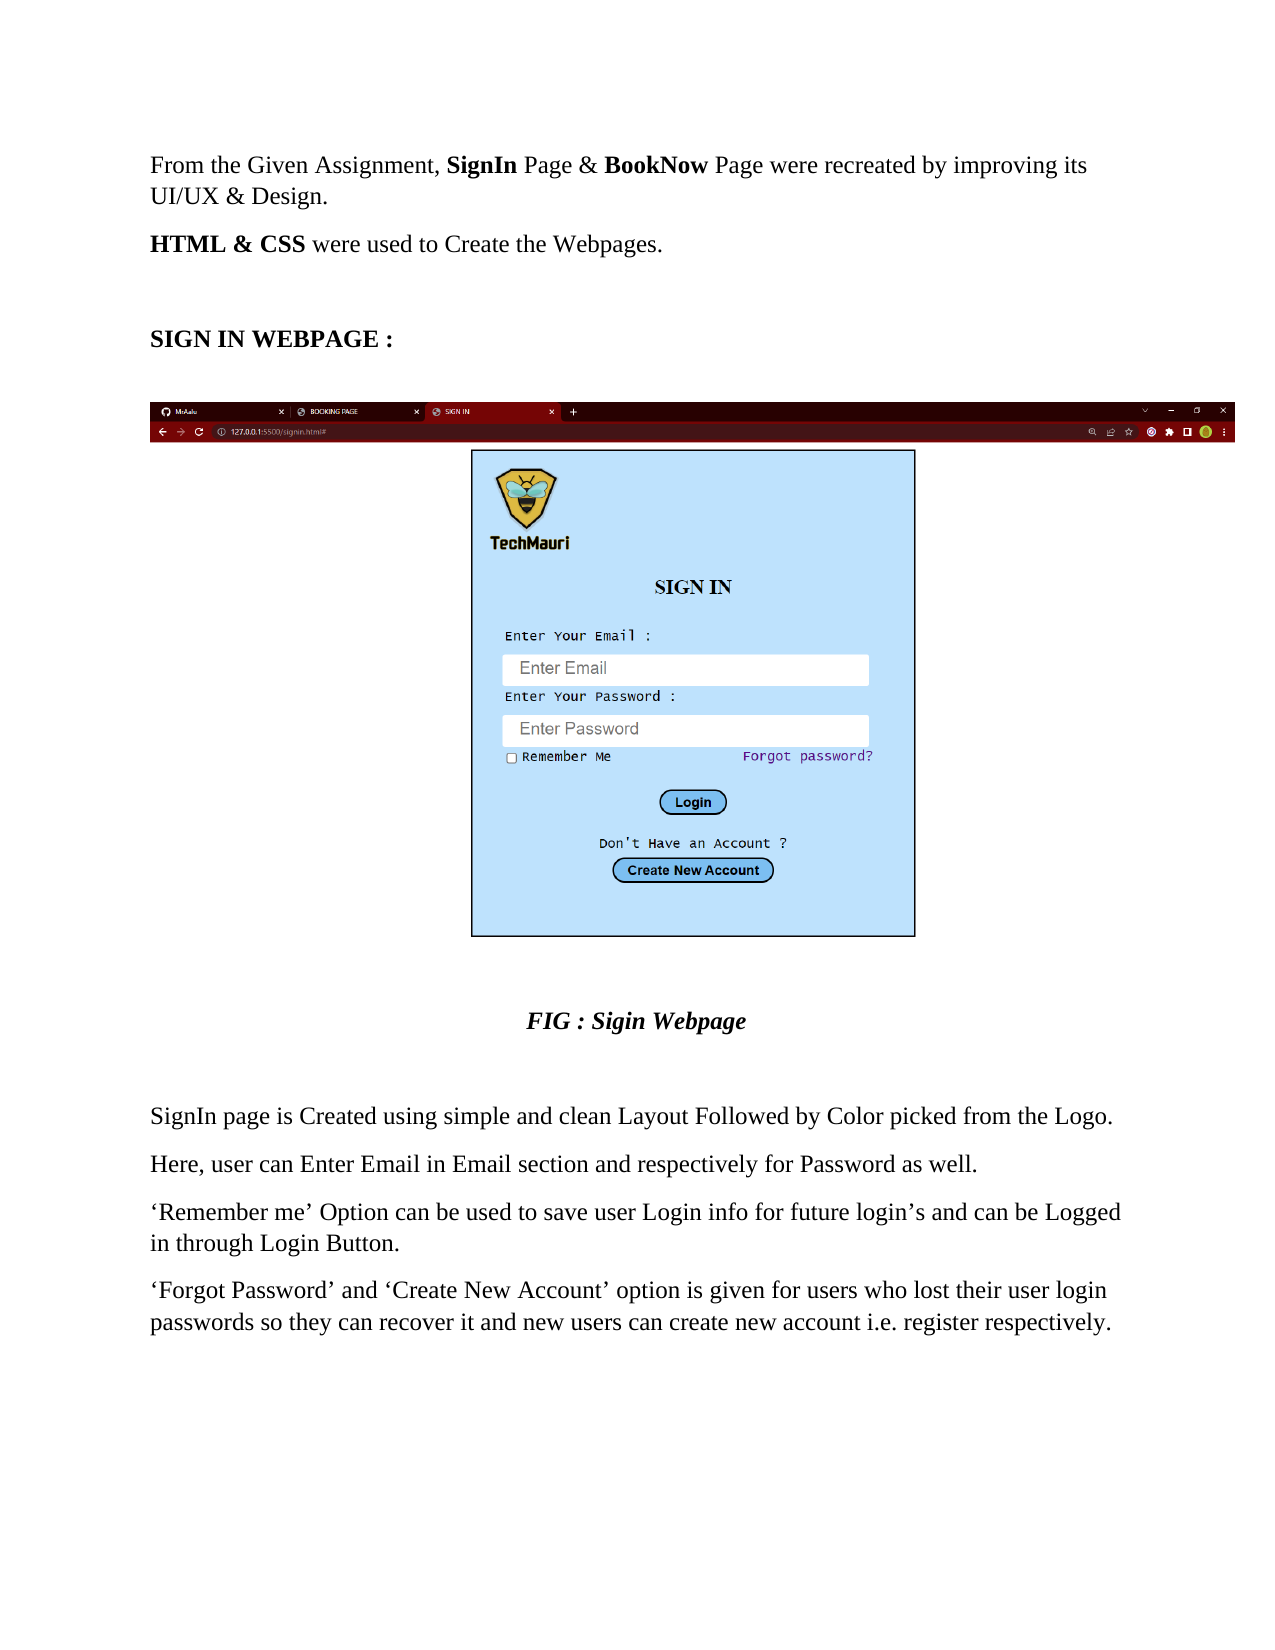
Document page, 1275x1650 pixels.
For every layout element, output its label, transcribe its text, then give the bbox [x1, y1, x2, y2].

text SignIn page is Created using simple and clean Layout Followed by Color picked from the Logo. [150, 1101, 1125, 1130]
text HTML & CSS were used to Create the Webpages. [150, 229, 1125, 257]
text ‘Forgot Password’ and ‘Create New Account’ option is given for users who lost their user login passwords so they can recover it and new users can create new account i.e. register respectively. [150, 1276, 1125, 1335]
text From the Given Assignment, SignIn Page & BookNow Page were recreated by improving its UI/UX & Design. [150, 150, 1125, 210]
text FIG : Sigin Webpage [150, 1006, 1125, 1035]
text SIGN IN WEBPAGE : [150, 324, 1125, 353]
text ‘Remember me’ Option can be used to save user Login info for future login’s and can be Logged in through Login Button. [150, 1197, 1125, 1257]
text Here, user can Enter Email in Email section and respectively for Password as well. [150, 1149, 1125, 1178]
picture [150, 402, 1235, 988]
